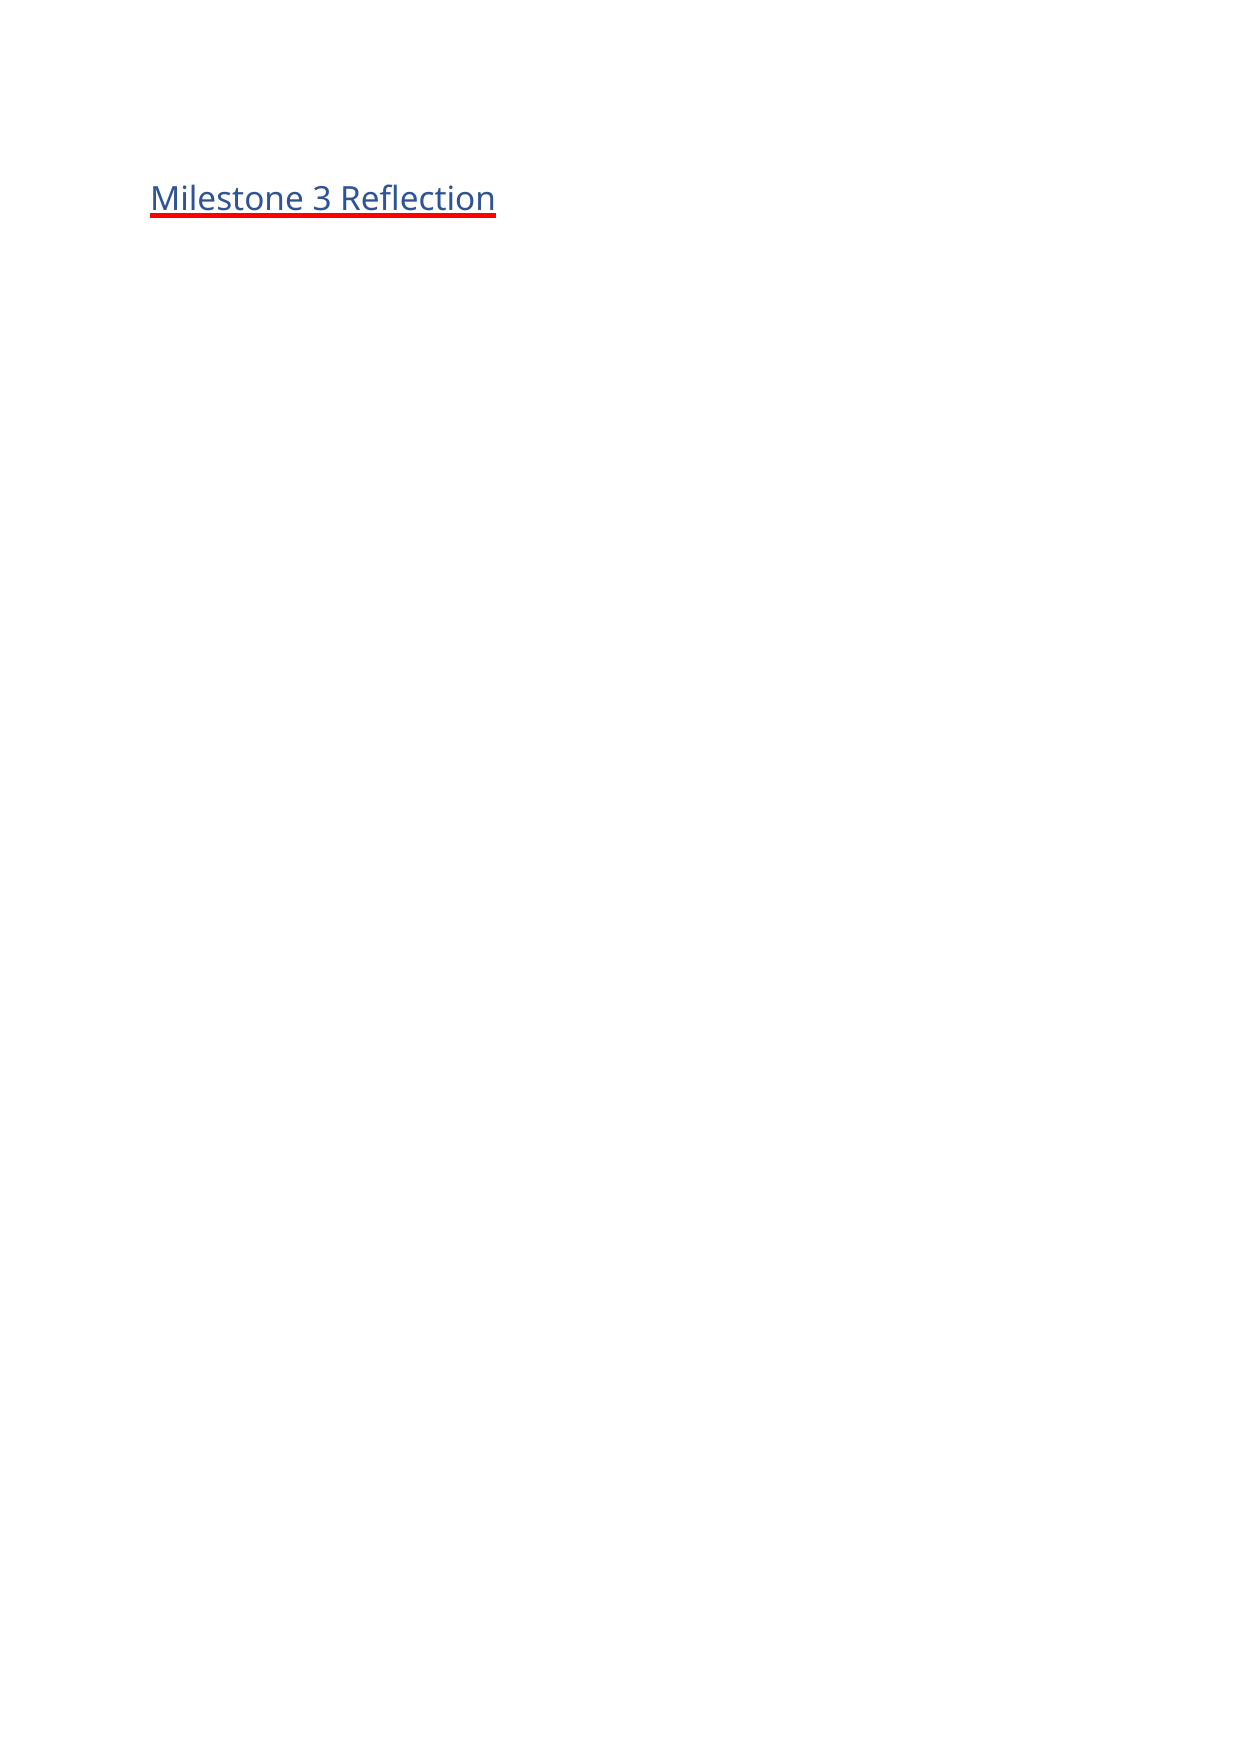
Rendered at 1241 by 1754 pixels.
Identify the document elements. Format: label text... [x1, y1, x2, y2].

subtitle Milestone 3 Reflection [150, 175, 1090, 220]
